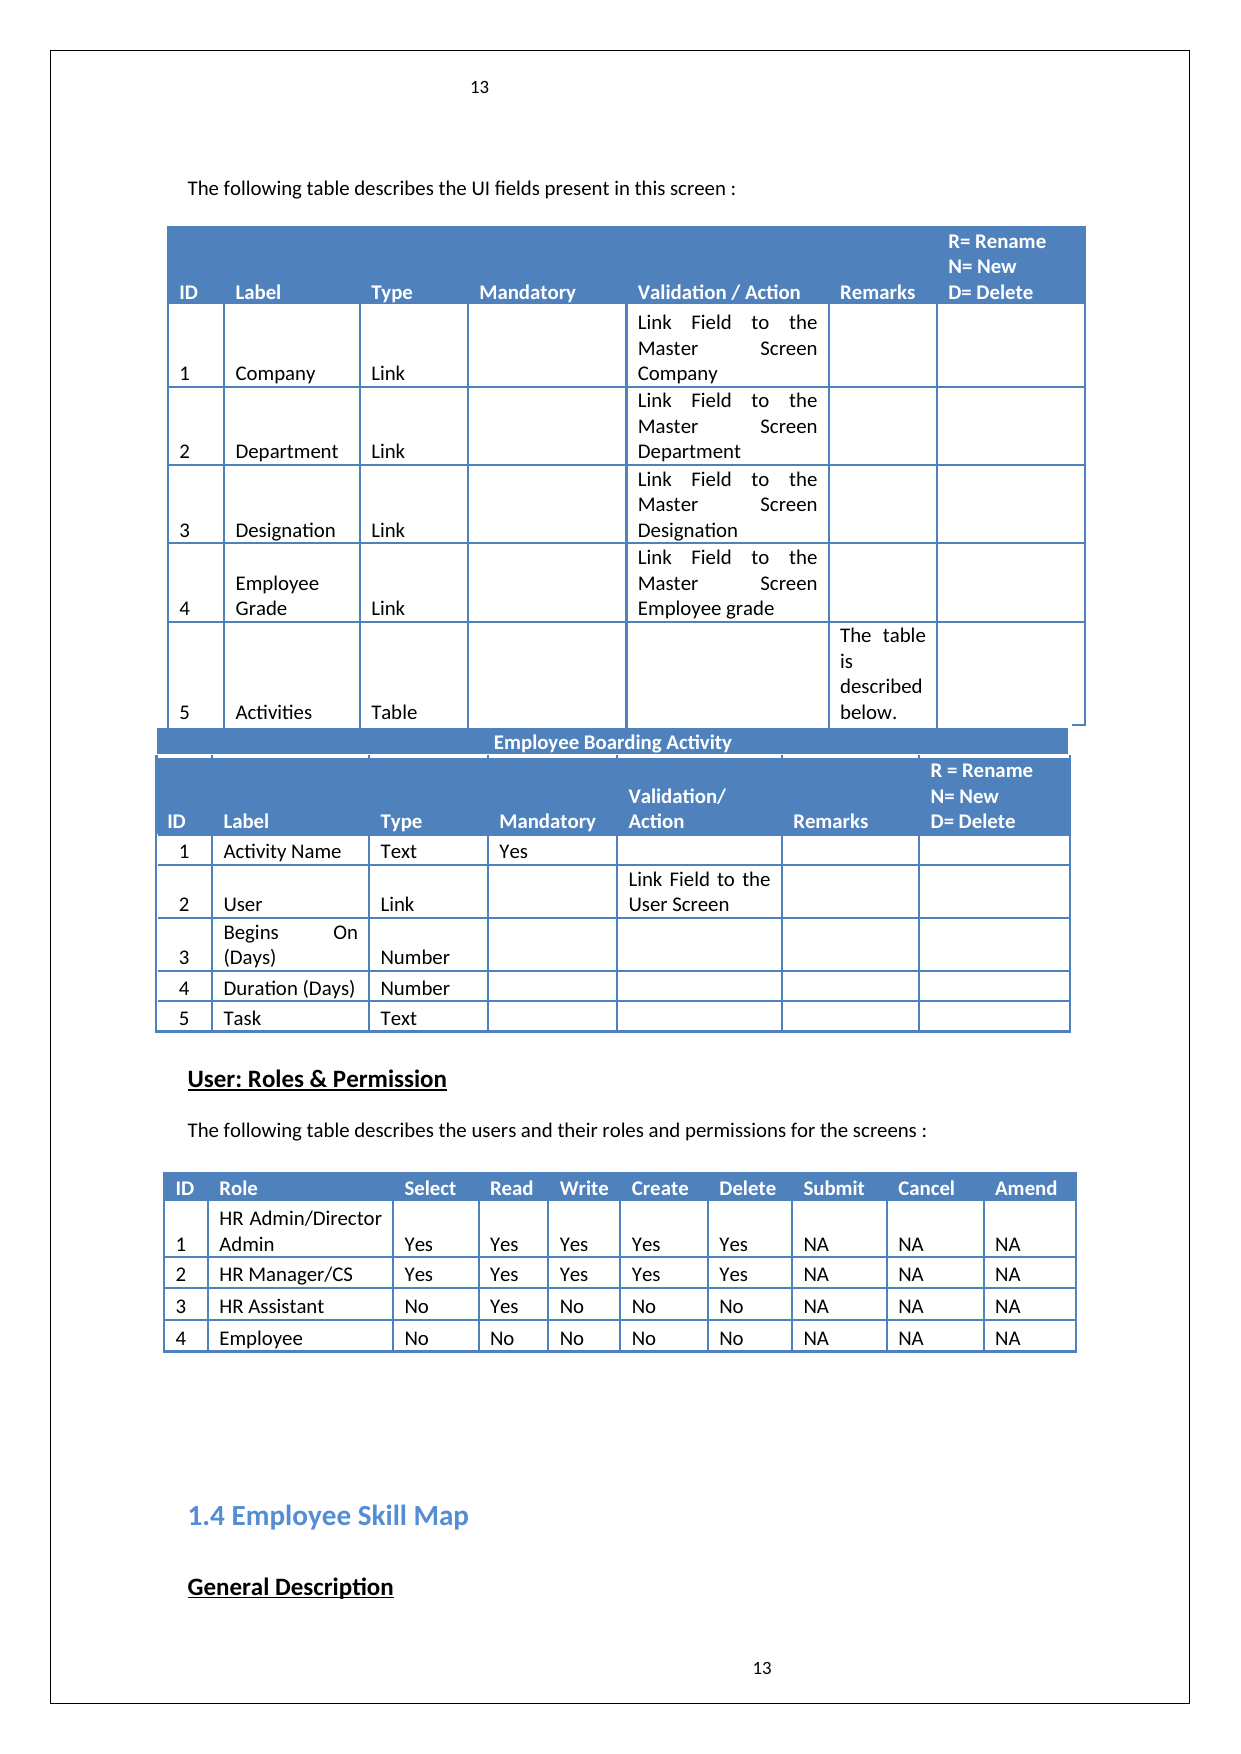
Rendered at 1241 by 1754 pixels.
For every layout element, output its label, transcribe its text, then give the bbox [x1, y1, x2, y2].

table_cell Mandatory [489, 758, 616, 834]
table_cell 1 [157, 835, 211, 864]
table_cell Yes [394, 1258, 478, 1287]
table_cell Link [361, 309, 467, 386]
table_cell Type [370, 758, 487, 834]
table_cell 4 [165, 1321, 207, 1350]
table_cell [830, 309, 936, 386]
table_cell [469, 466, 625, 542]
table_cell [489, 972, 616, 1000]
table_header Cancel [888, 1174, 983, 1201]
table_cell Validation/ Action [618, 758, 781, 834]
table_header Type [361, 228, 467, 304]
text The following table describes the UI fields present in this screen : [187, 175, 1053, 201]
table_cell Table [361, 623, 467, 724]
table_cell [469, 388, 625, 464]
table_cell [920, 972, 1069, 1000]
table_cell Department [225, 388, 359, 464]
table_cell [920, 919, 1069, 970]
table_cell No [621, 1289, 707, 1319]
table_cell Link [361, 388, 467, 464]
table_cell Number [370, 919, 487, 970]
table_cell No [621, 1321, 707, 1350]
table_cell [920, 836, 1069, 864]
table_cell [783, 866, 918, 917]
table_cell No [394, 1289, 478, 1319]
table_cell HR Admin/Director Admin [209, 1205, 392, 1256]
table_cell No [549, 1321, 619, 1350]
table_cell Designation [225, 466, 359, 542]
table_cell No [709, 1289, 791, 1319]
table_cell 4 [157, 971, 211, 1000]
table_cell Link Field to the Master Screen Company [628, 309, 828, 386]
table_cell Yes [621, 1258, 707, 1287]
table_cell NA [888, 1321, 983, 1350]
table_cell Link [370, 866, 487, 917]
table_cell Label [213, 758, 368, 834]
table_cell Number [370, 972, 487, 1000]
table_cell Yes [489, 836, 616, 864]
table_cell [920, 866, 1069, 917]
table_cell Employee Boarding Activity [157, 728, 1068, 754]
table_cell [618, 919, 781, 970]
table_cell HR Manager/CS [209, 1258, 392, 1287]
table_cell Yes [394, 1205, 478, 1256]
table_cell 1 [169, 309, 223, 386]
table_cell [618, 836, 781, 864]
table_cell No [480, 1321, 547, 1350]
table_cell NA [985, 1258, 1075, 1287]
table_cell Begins On (Days) [213, 919, 368, 970]
table_cell Yes [480, 1258, 547, 1287]
table_cell 3 [169, 466, 223, 542]
table_cell 3 [157, 918, 211, 970]
table_cell Link [361, 544, 467, 621]
table_cell [783, 919, 918, 970]
table_cell Activity Name [213, 836, 368, 864]
table_cell Link Field to the Master Screen Designation [628, 466, 828, 542]
table_cell [783, 972, 918, 1000]
table_cell [469, 623, 625, 724]
subtitle Employee Skill Map [187, 1497, 1053, 1533]
table_cell 5 [157, 1001, 211, 1030]
table_cell Text [370, 1002, 487, 1030]
table_header ID [169, 228, 223, 304]
table_cell NA [888, 1289, 983, 1319]
table_header R= Rename N= New D= Delete [938, 228, 1084, 304]
table_cell [618, 1002, 781, 1030]
table_cell [489, 1002, 616, 1030]
table_cell NA [888, 1258, 983, 1287]
list The following table describes the users and their roles and permissions for the screens : [187, 1117, 1053, 1143]
table_header Delete [709, 1174, 791, 1201]
table_header Amend [985, 1174, 1075, 1201]
table_cell Yes [549, 1205, 619, 1256]
table_cell NA [985, 1321, 1075, 1350]
table_cell Yes [549, 1258, 619, 1287]
table_header Read [480, 1174, 547, 1201]
table_cell [618, 972, 781, 1000]
table_cell Yes [621, 1205, 707, 1256]
table_cell 2 [165, 1258, 207, 1287]
table_cell Link Field to the Master Screen Department [628, 388, 828, 464]
table_cell Yes [480, 1205, 547, 1256]
table_cell Link [361, 466, 467, 542]
table_cell 2 [169, 388, 223, 464]
table_header Write [549, 1174, 619, 1201]
table_cell Employee [209, 1321, 392, 1350]
table_header Mandatory [469, 228, 625, 304]
list User: Roles & Permission [187, 1063, 1053, 1093]
table_cell NA [985, 1289, 1075, 1319]
table_cell [469, 544, 625, 621]
table_cell Task [213, 1002, 368, 1030]
table_cell User [213, 866, 368, 917]
table_cell [830, 466, 936, 542]
table_cell Link Field to the User Screen [618, 866, 781, 917]
table_cell HR Assistant [209, 1289, 392, 1319]
table_cell [830, 544, 936, 621]
table_cell Company [225, 309, 359, 386]
table_cell [920, 1002, 1069, 1030]
table_cell [938, 623, 1084, 724]
table_cell NA [793, 1258, 886, 1287]
table_cell Remarks [783, 758, 918, 834]
table_cell Yes [709, 1258, 791, 1287]
table_header Validation / Action [628, 228, 828, 304]
table_cell No [549, 1289, 619, 1319]
table_cell [938, 309, 1084, 386]
table_cell No [709, 1321, 791, 1350]
table_cell Activities [225, 623, 359, 724]
table_cell [489, 866, 616, 917]
table_header ID [165, 1174, 207, 1201]
table_cell NA [985, 1205, 1075, 1256]
table_cell [938, 388, 1084, 464]
table_cell [938, 544, 1084, 621]
table_cell [938, 466, 1084, 542]
table_cell [830, 388, 936, 464]
table_cell 2 [157, 865, 211, 917]
table_header Create [621, 1174, 707, 1201]
table_cell Duration (Days) [213, 972, 368, 1000]
table_cell NA [888, 1205, 983, 1256]
table_cell [469, 309, 625, 386]
table_cell 1 [165, 1205, 207, 1256]
list General Description [187, 1571, 1053, 1601]
table_header Select [394, 1174, 478, 1201]
table_cell [783, 836, 918, 864]
table_cell Yes [709, 1205, 791, 1256]
table_cell 4 [169, 544, 223, 621]
table_cell Text [370, 836, 487, 864]
table_cell ID [157, 756, 211, 834]
table_cell 5 [169, 623, 223, 724]
table_cell Employee Grade [225, 544, 359, 621]
table_cell R = Rename N= New D= Delete [920, 758, 1069, 834]
table_cell The table is described below. [830, 623, 936, 724]
table_cell 3 [165, 1289, 207, 1319]
table_header Role [209, 1174, 392, 1201]
table_header Submit [793, 1174, 886, 1201]
table_cell Yes [480, 1289, 547, 1319]
table_header Remarks [830, 228, 936, 304]
table_cell NA [793, 1205, 886, 1256]
table_cell [489, 919, 616, 970]
table_cell [628, 623, 828, 724]
table_header Label [225, 228, 359, 304]
table_cell NA [793, 1321, 886, 1350]
table_cell [783, 1002, 918, 1030]
table_cell Link Field to the Master Screen Employee grade [628, 544, 828, 621]
table_cell NA [793, 1289, 886, 1319]
table_cell No [394, 1321, 478, 1350]
